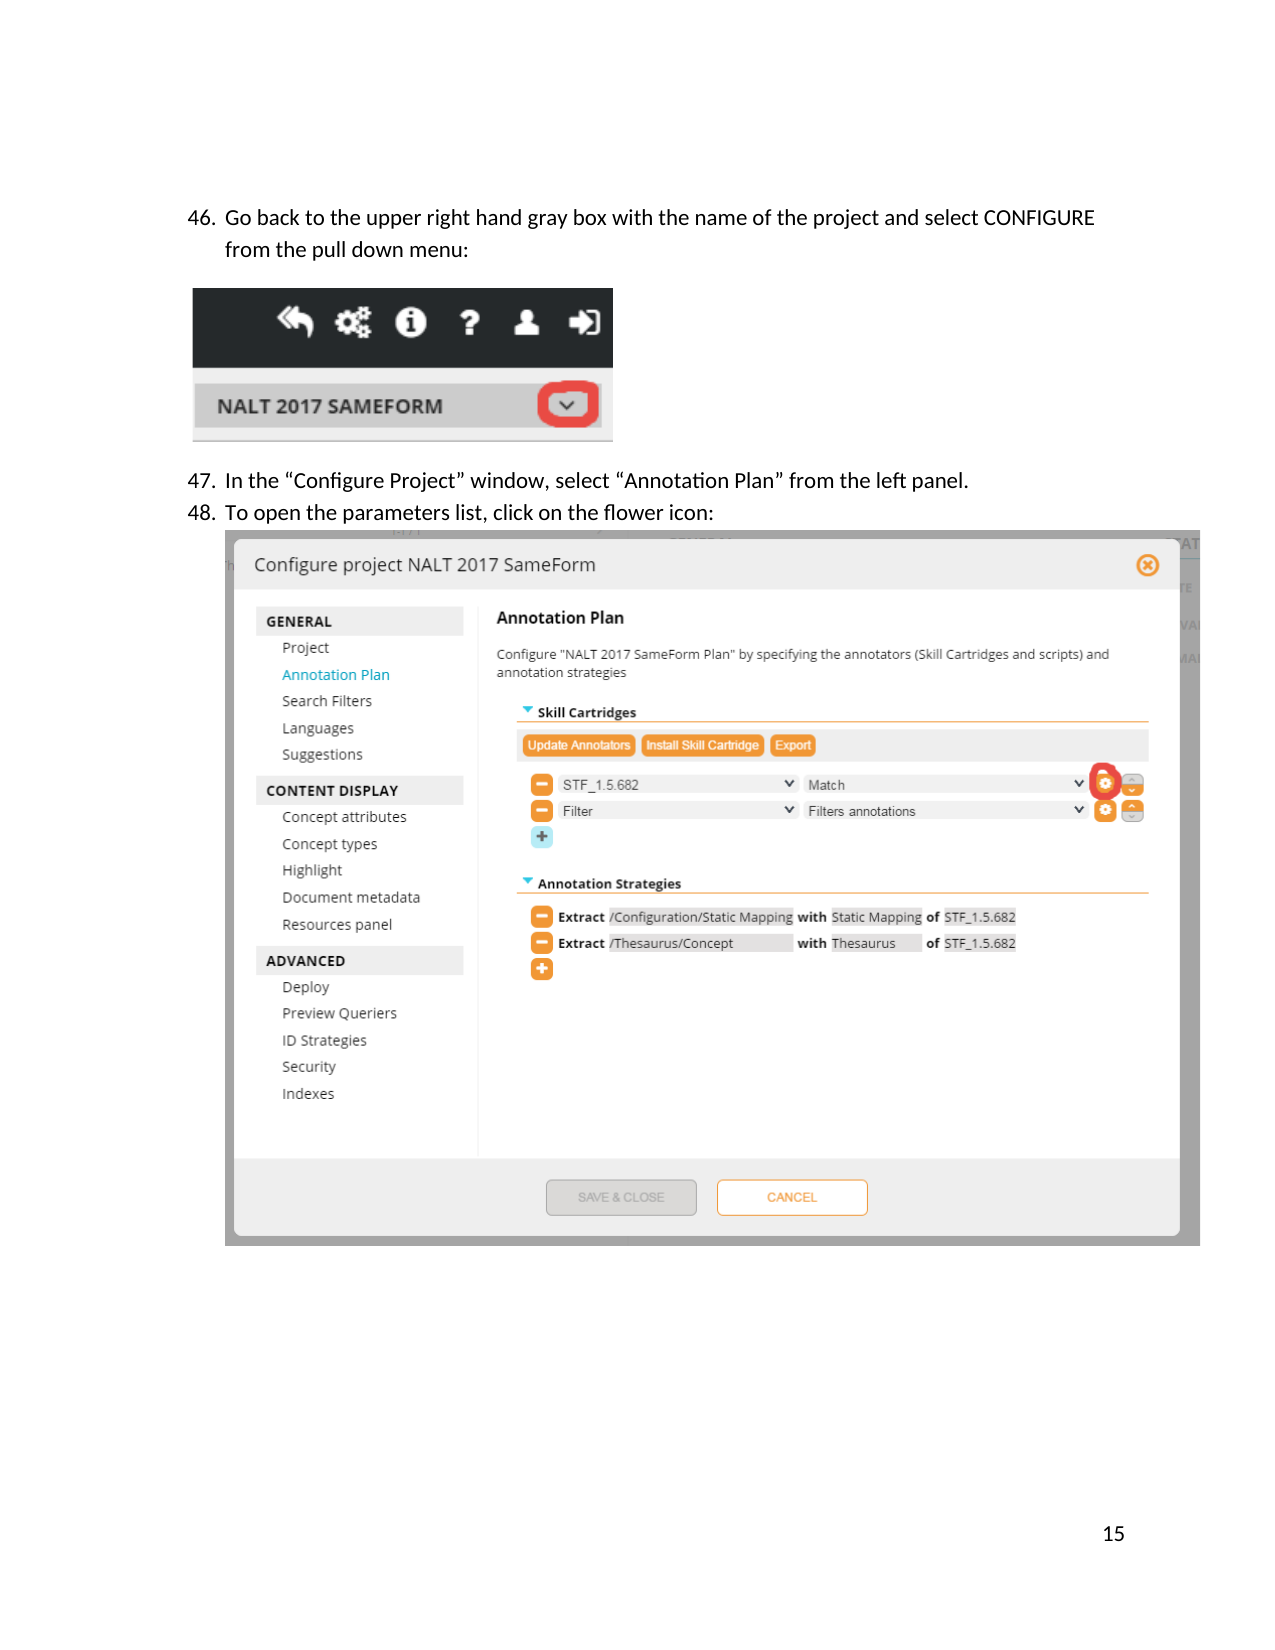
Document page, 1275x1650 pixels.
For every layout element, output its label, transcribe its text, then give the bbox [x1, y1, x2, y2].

picture [225, 530, 1200, 1246]
list Go back to the upper right hand gray box with the name of the project and select CONFIGURE from the pull down menu: [187, 203, 1125, 263]
picture [192, 288, 613, 442]
list In the “Configure Project” window, select “Annotation Plan” from the left panel. [187, 466, 1125, 494]
